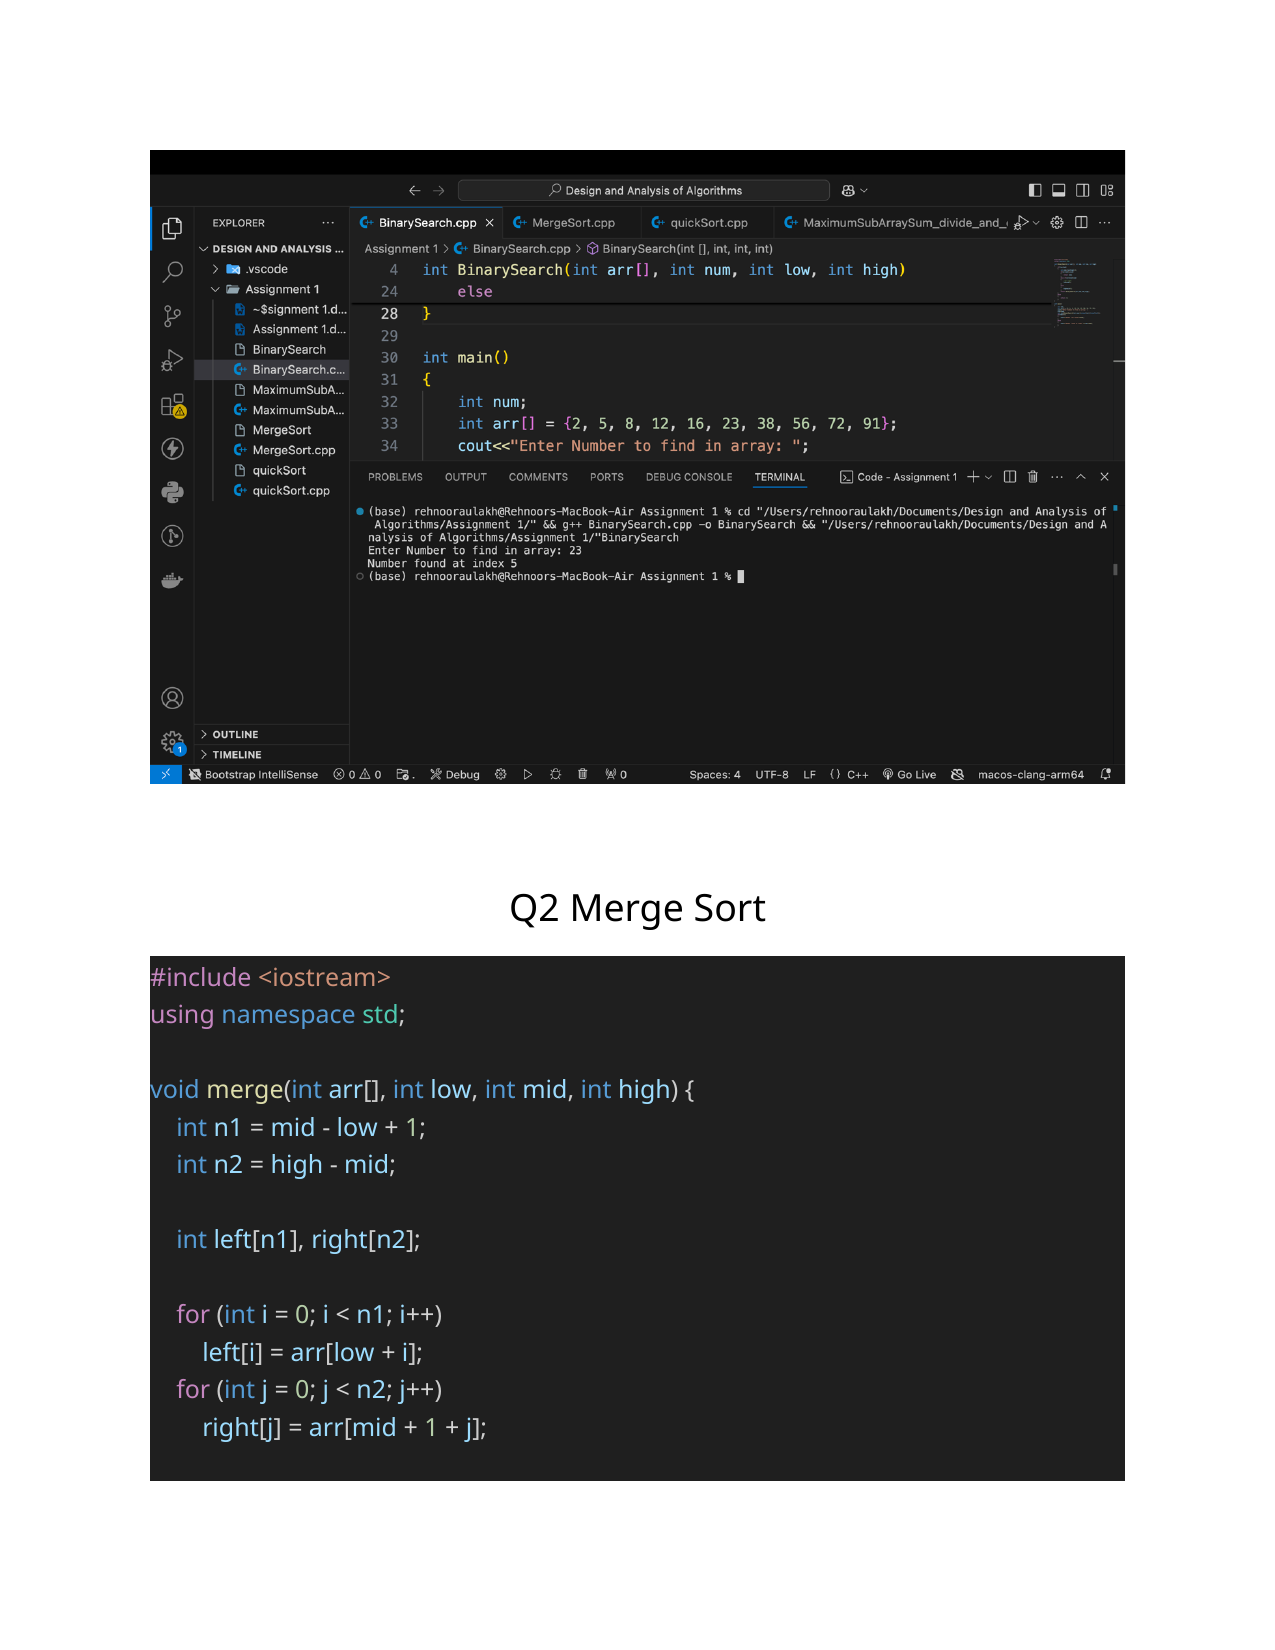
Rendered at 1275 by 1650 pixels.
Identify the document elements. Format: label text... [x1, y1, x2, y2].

text for (int i = 0; i < n1; i++) [150, 1294, 1125, 1331]
text left[i] = arr[low + i]; [150, 1331, 1125, 1369]
text int n2 = high - mid; [150, 1144, 1125, 1181]
text #include <iostream> [150, 956, 1125, 994]
picture [150, 150, 1125, 784]
text int n1 = mid - low + 1; [150, 1106, 1125, 1144]
text Q2 Merge Sort [150, 881, 1125, 932]
text void merge(int arr[], int low, int mid, int high) { [150, 1069, 1125, 1106]
text right[j] = arr[mid + 1 + j]; [150, 1406, 1125, 1444]
text using namespace std; [150, 994, 1125, 1031]
text for (int j = 0; j < n2; j++) [150, 1369, 1125, 1406]
text int left[n1], right[n2]; [150, 1219, 1125, 1256]
